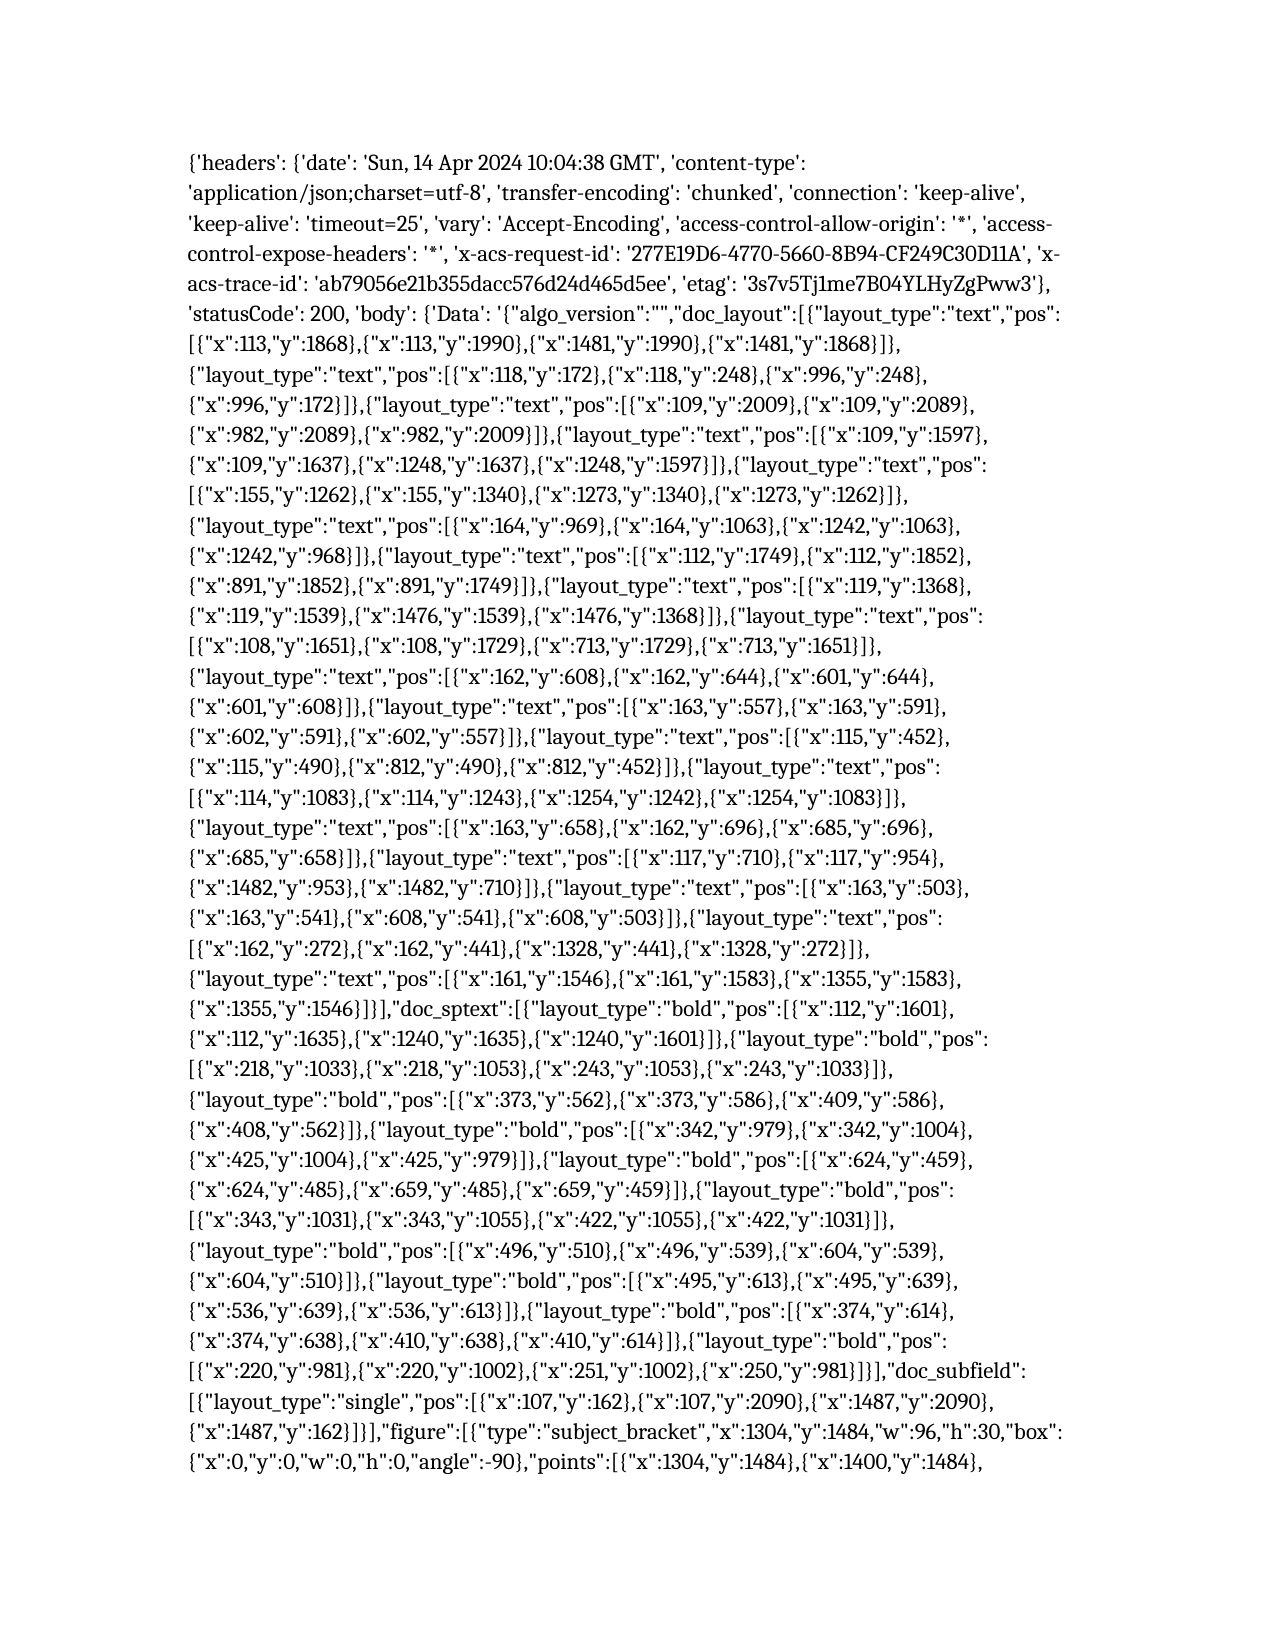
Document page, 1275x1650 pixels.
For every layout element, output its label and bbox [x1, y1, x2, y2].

text [187, 150, 1087, 1475]
